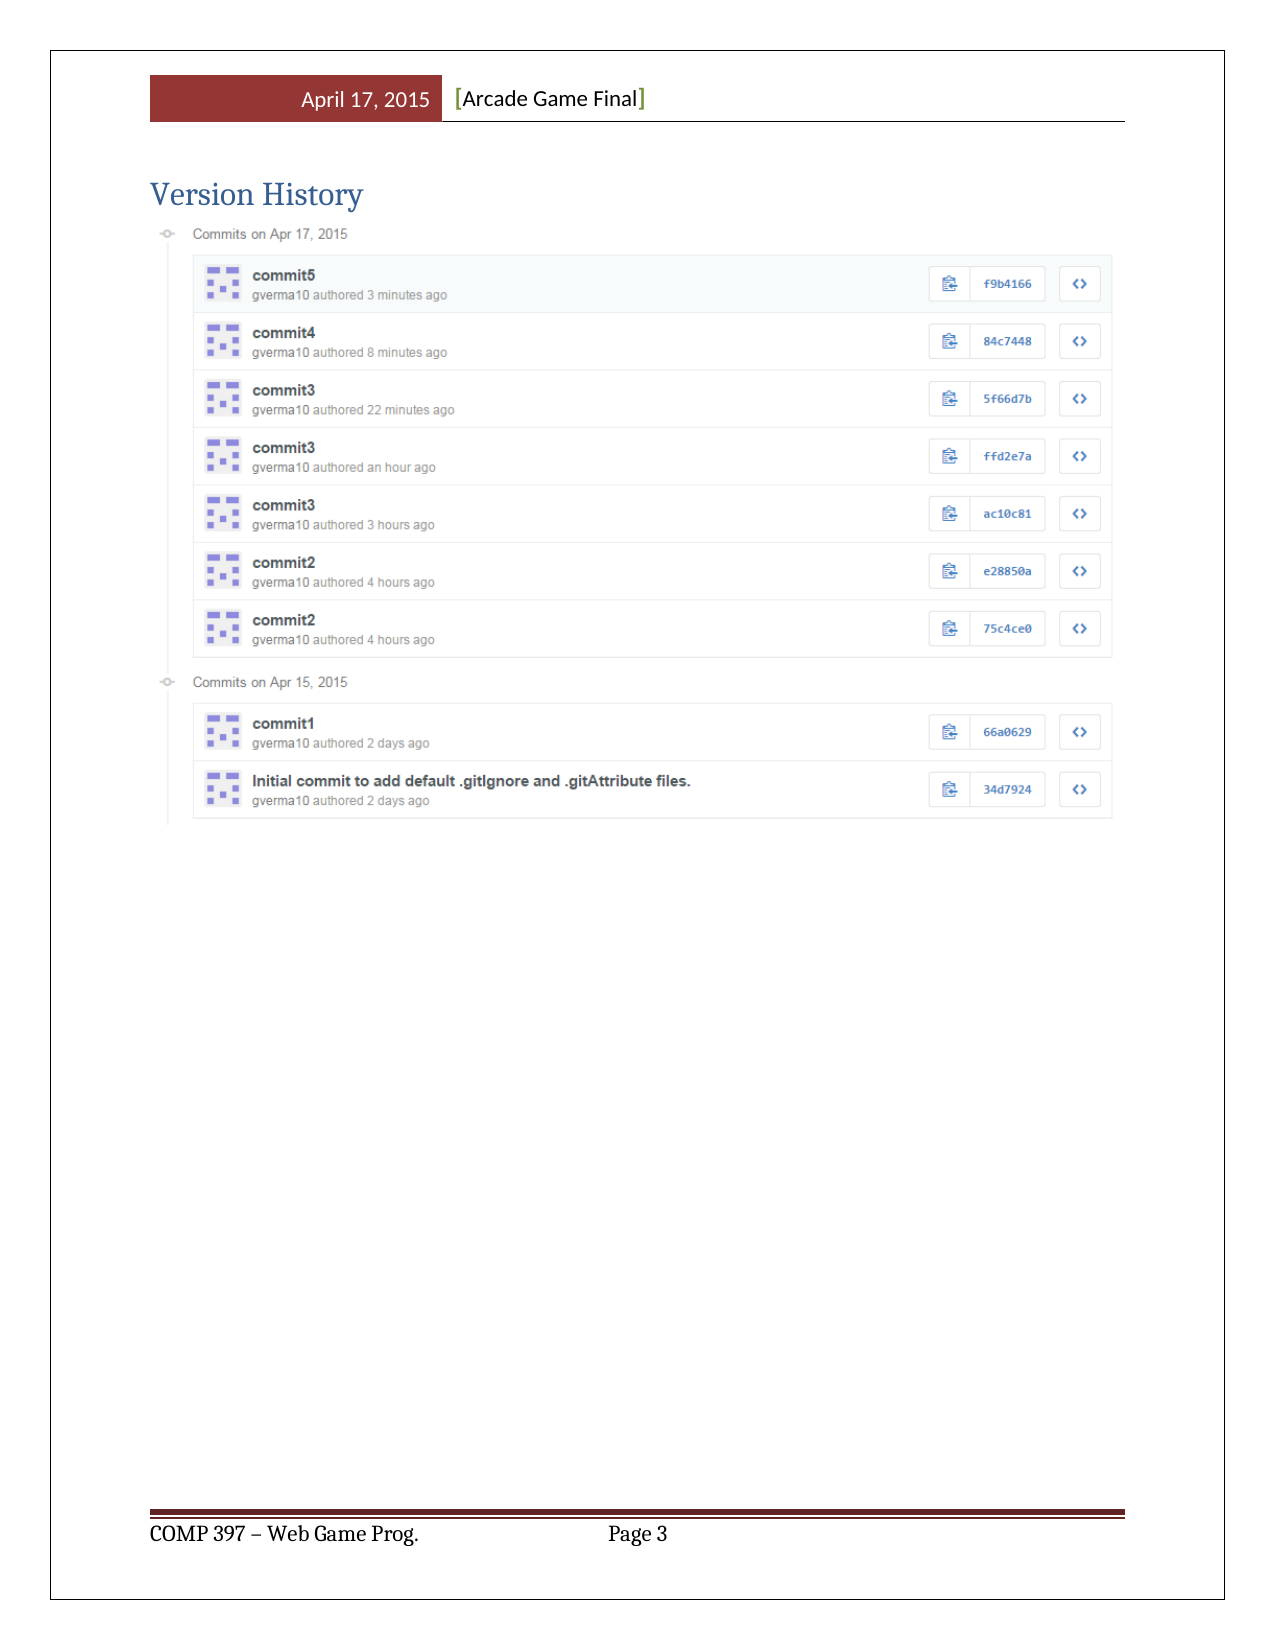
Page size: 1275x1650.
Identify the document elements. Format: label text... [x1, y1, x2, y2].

subtitle Version History [150, 175, 1125, 213]
